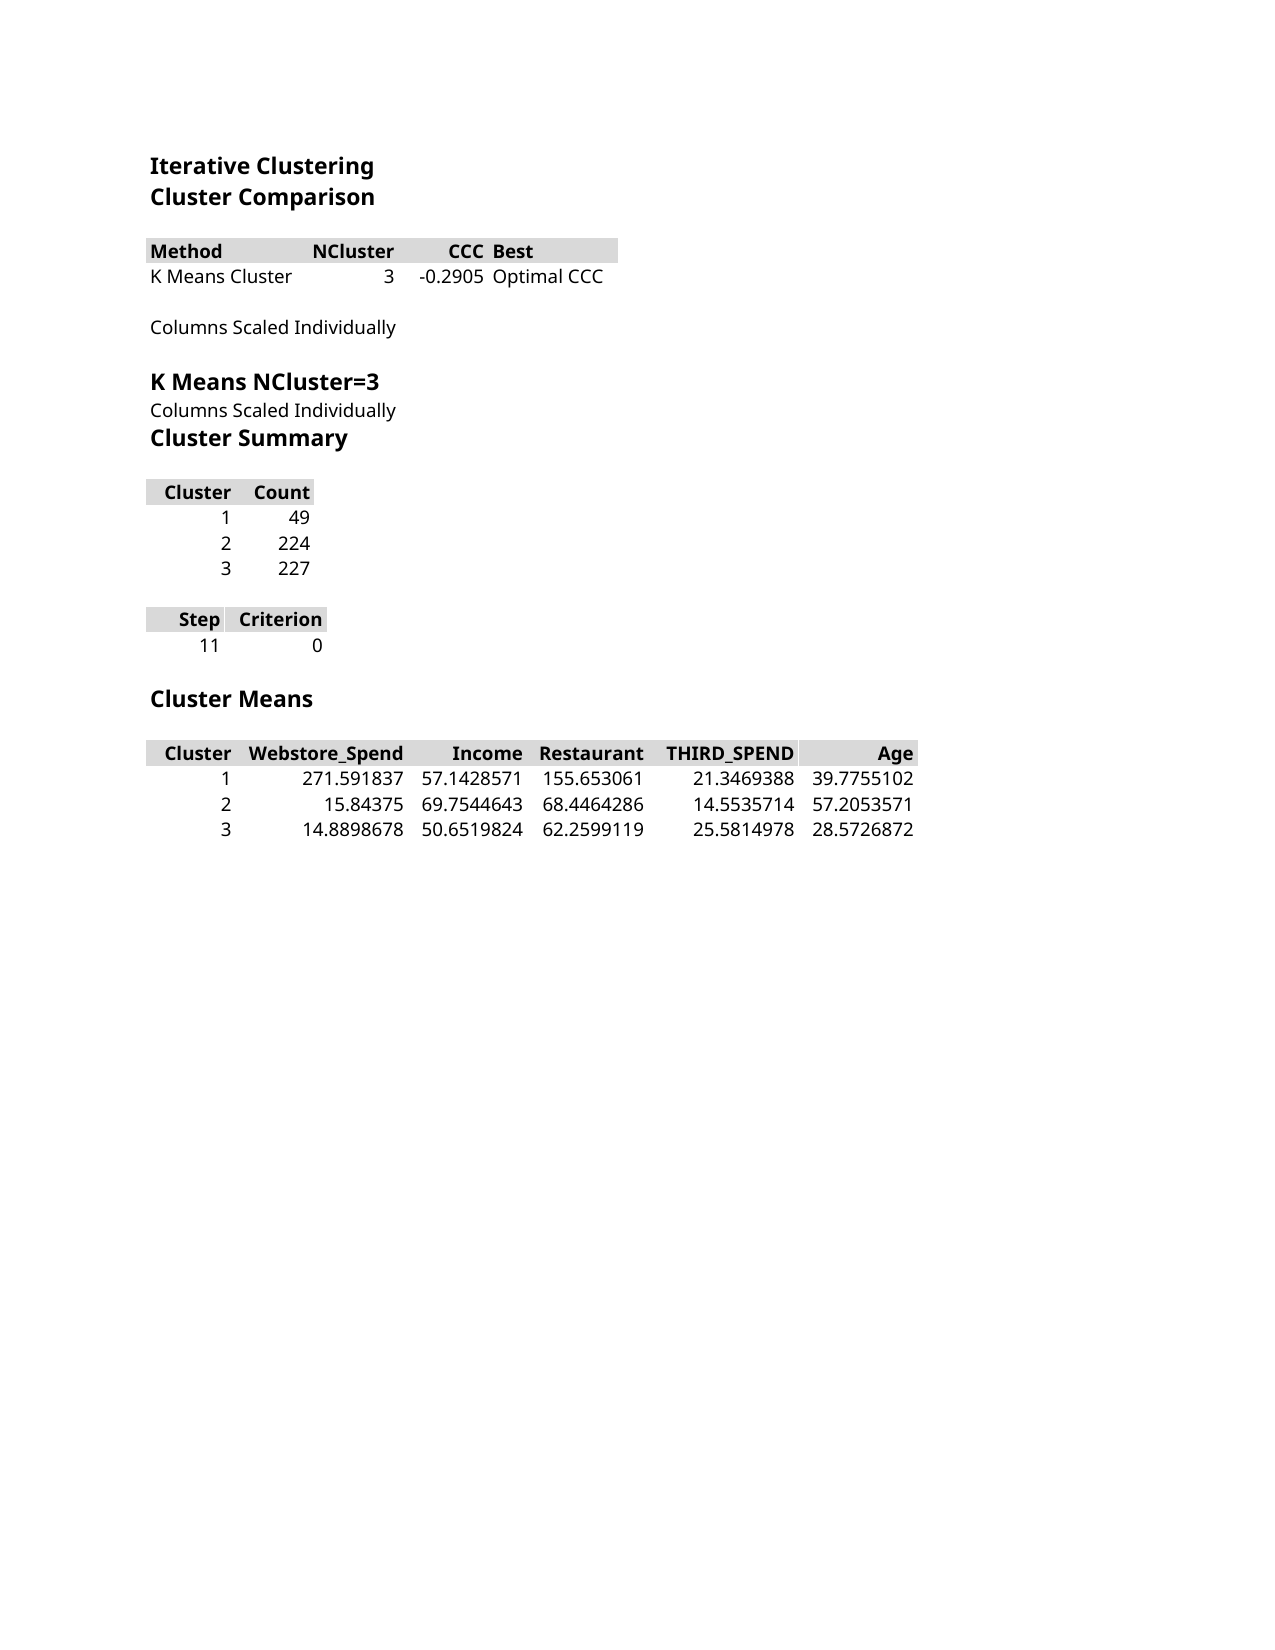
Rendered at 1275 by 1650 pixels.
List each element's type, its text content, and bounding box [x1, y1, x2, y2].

table_cell 50.6519824 [408, 817, 527, 842]
table_cell 11 [146, 632, 224, 658]
table_header Income [408, 740, 527, 766]
table_cell 2 [146, 791, 235, 817]
table_cell 155.653061 [527, 766, 648, 791]
table_cell 2 [146, 530, 235, 556]
table_header Step [146, 607, 224, 632]
table_cell 62.2599119 [527, 817, 648, 842]
table_header Best [488, 238, 618, 263]
table_cell 1 [146, 505, 235, 530]
table_header Cluster [146, 740, 235, 766]
table_cell -0.2905 [398, 264, 488, 289]
table_cell K Means Cluster [146, 264, 298, 289]
table_cell 0 [225, 632, 327, 658]
table_cell 57.1428571 [408, 766, 527, 791]
table_header Age [799, 740, 918, 766]
table_header Method [146, 238, 298, 263]
table_cell 14.5535714 [648, 791, 798, 817]
table_cell 68.4464286 [527, 791, 648, 817]
table_cell 57.2053571 [799, 791, 918, 817]
table_cell 28.5726872 [799, 817, 918, 842]
table_cell 227 [235, 556, 314, 581]
table_header CCC [398, 238, 488, 263]
table_cell 3 [298, 264, 398, 289]
table_header Count [235, 479, 314, 505]
table_header NCluster [298, 238, 398, 263]
text Columns Scaled Individually [150, 397, 1125, 422]
table_cell Optimal CCC [488, 264, 618, 289]
table_cell 25.5814978 [648, 817, 798, 842]
table_cell 3 [146, 556, 235, 581]
table_cell 21.3469388 [648, 766, 798, 791]
table_cell 271.591837 [235, 766, 408, 791]
text Cluster Comparison [150, 181, 1125, 212]
text Iterative Clustering [150, 150, 1125, 181]
text Cluster Summary [150, 422, 1125, 454]
table_header THIRD_SPEND [648, 740, 798, 766]
text Cluster Means [150, 683, 1125, 714]
text K Means NCluster=3 [150, 366, 1125, 397]
table_cell 49 [235, 505, 314, 530]
table_cell 39.7755102 [799, 766, 918, 791]
table_cell 3 [146, 817, 235, 842]
table_header Cluster [146, 479, 235, 505]
table_header Restaurant [527, 740, 648, 766]
table_cell 69.7544643 [408, 791, 527, 817]
text Columns Scaled Individually [150, 314, 1125, 340]
table_cell 1 [146, 766, 235, 791]
table_cell 224 [235, 530, 314, 556]
table_cell 14.8898678 [235, 817, 408, 842]
table_header Criterion [225, 607, 327, 632]
table_header Webstore_Spend [235, 740, 408, 766]
table_cell 15.84375 [235, 791, 408, 817]
